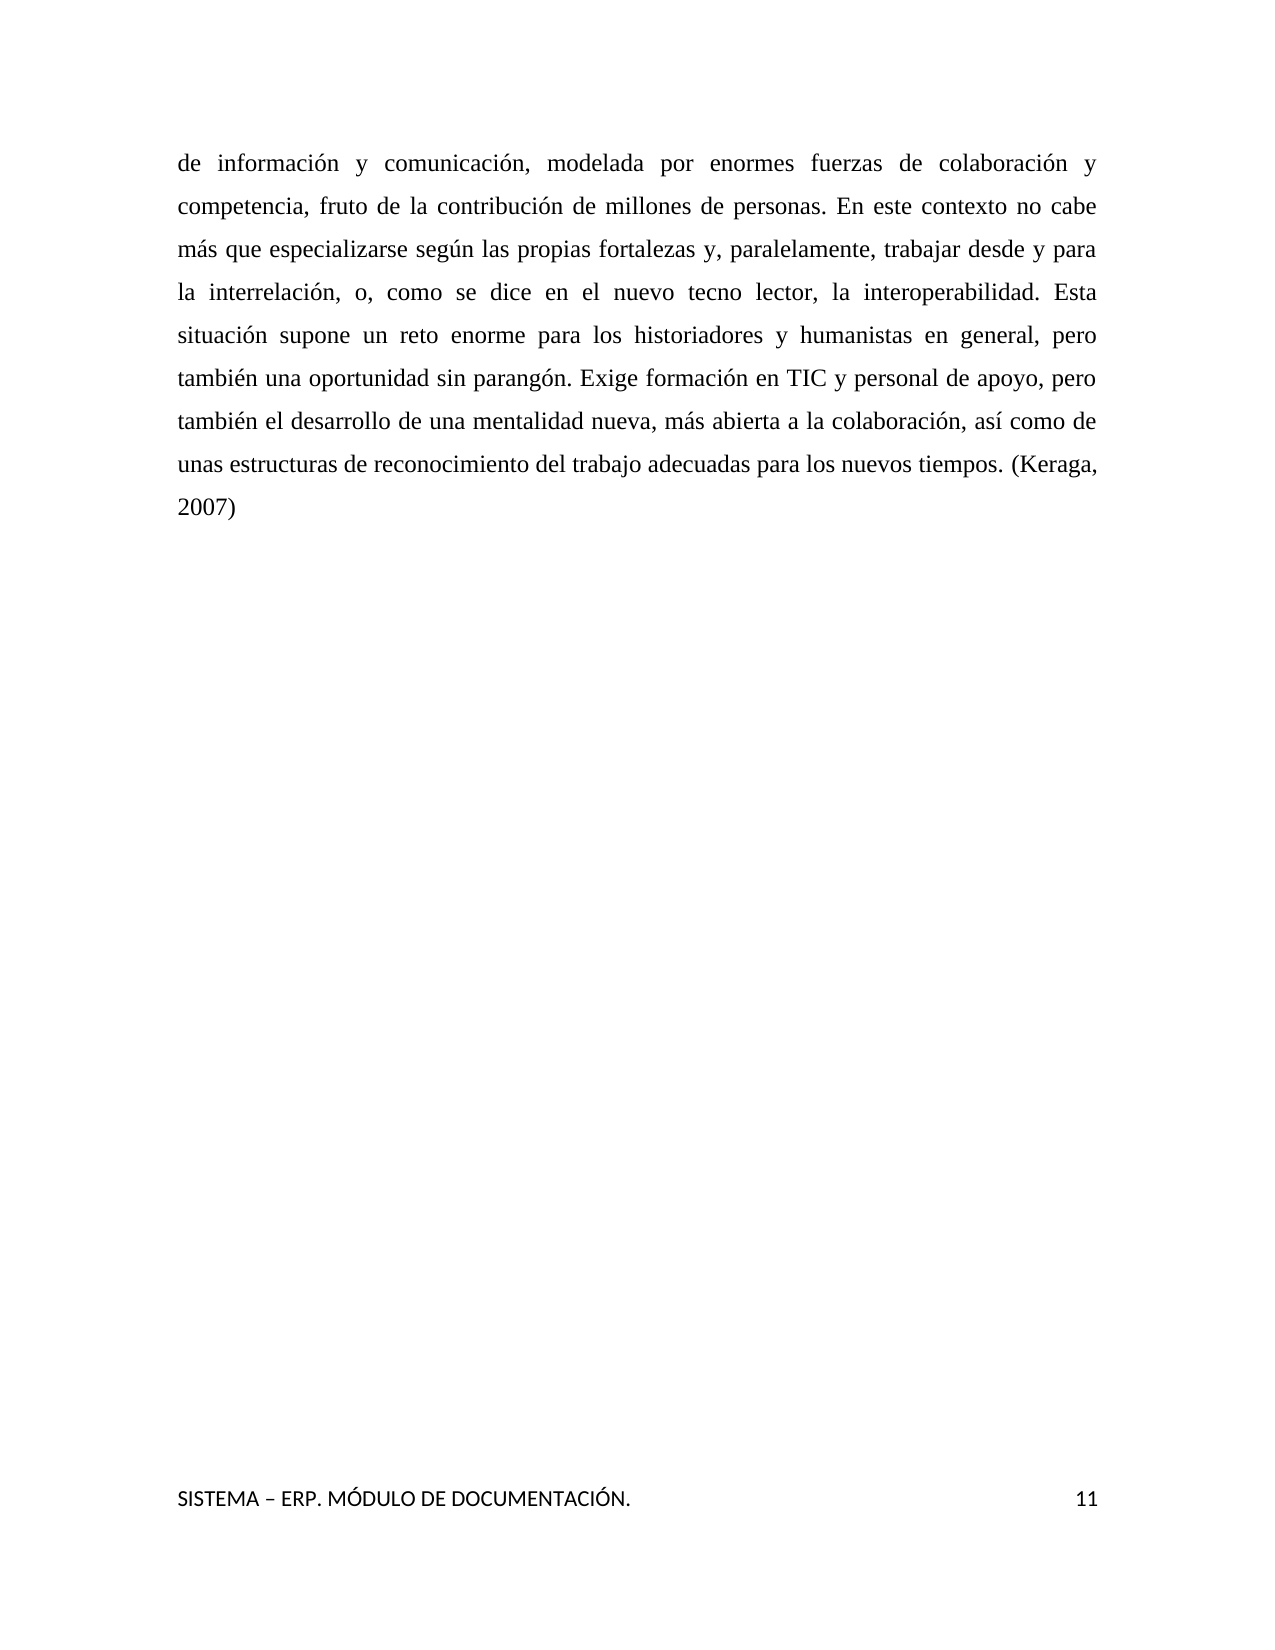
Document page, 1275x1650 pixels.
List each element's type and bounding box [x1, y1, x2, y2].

text [177, 148, 1098, 521]
